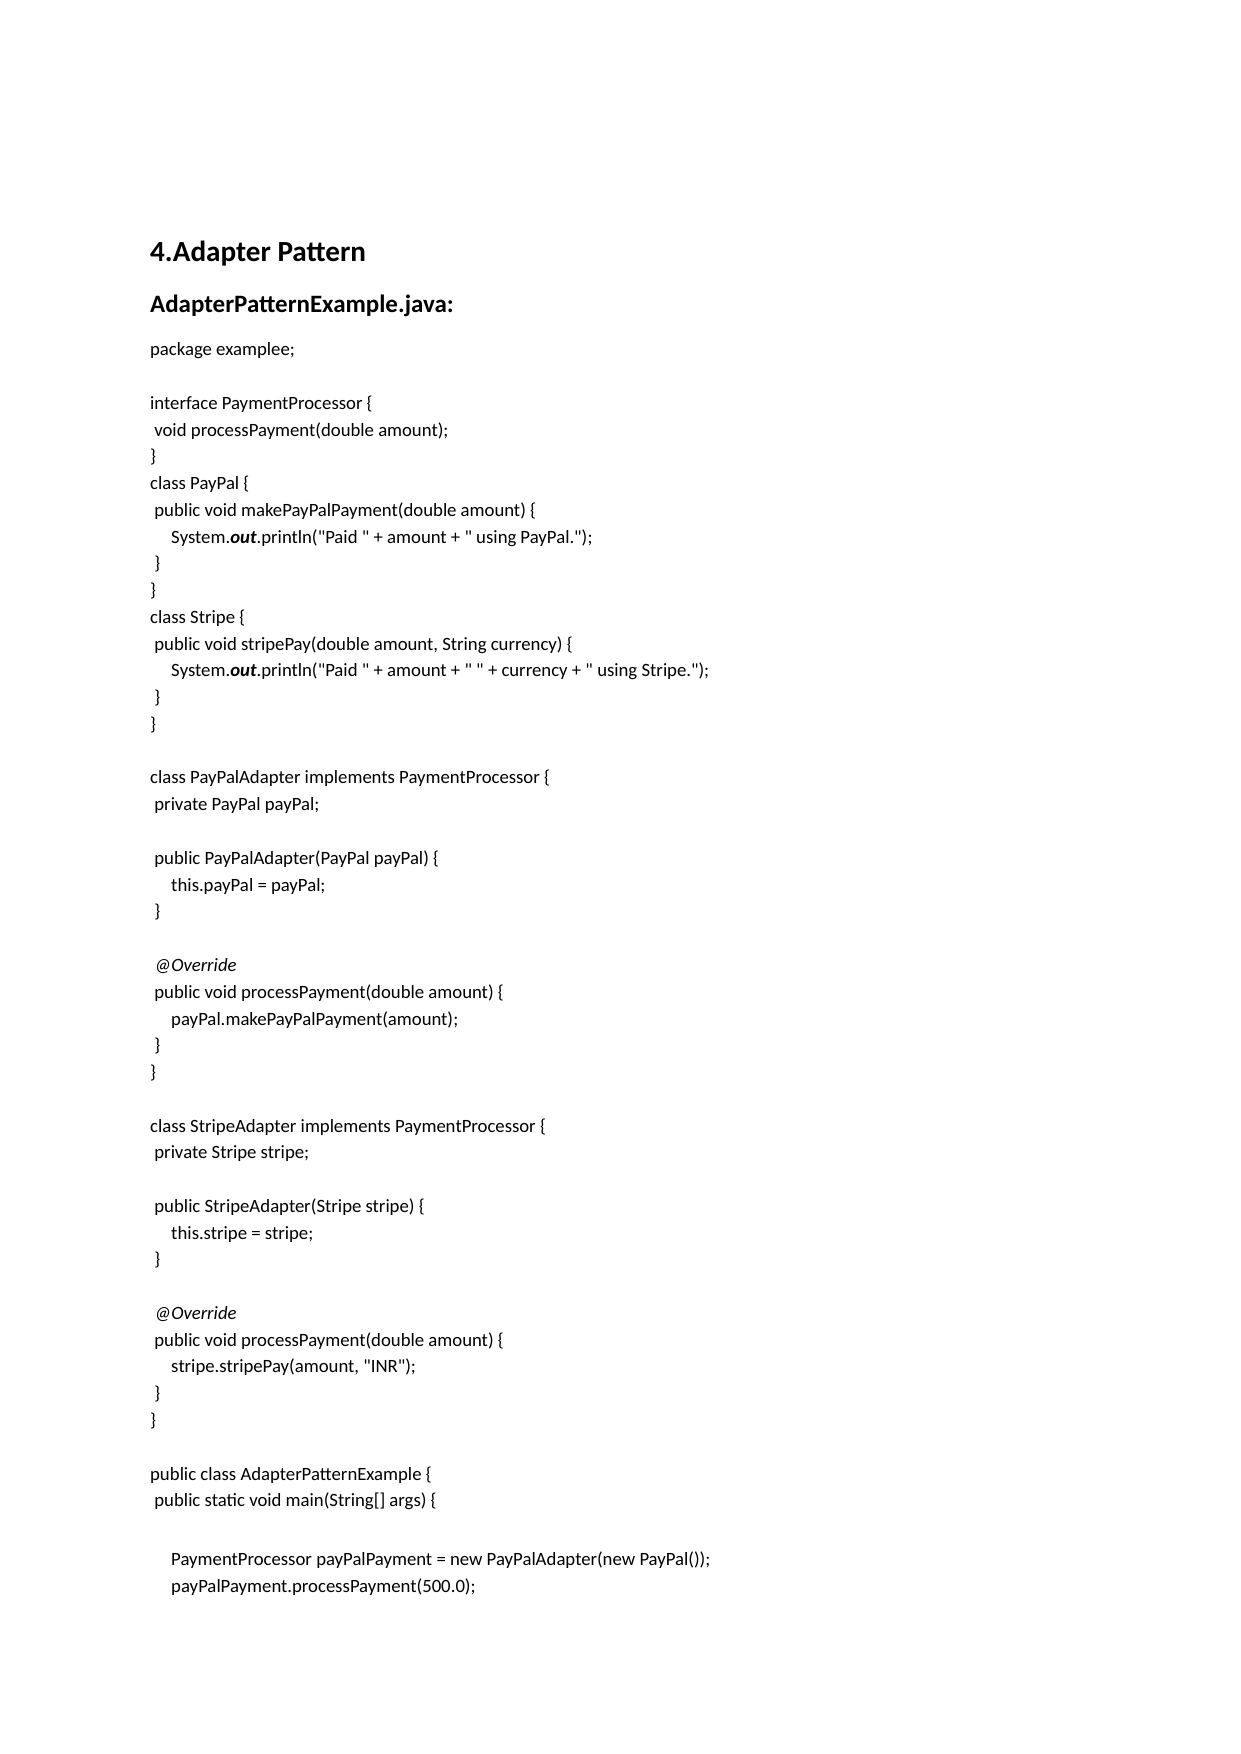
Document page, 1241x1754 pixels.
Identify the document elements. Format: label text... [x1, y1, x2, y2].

text } [150, 1033, 1090, 1056]
text public void makePayPalPayment(double amount) { [150, 498, 1090, 521]
text 4.Adapter Pattern [150, 233, 1090, 268]
text } [150, 552, 1090, 574]
text @Override [150, 1301, 1090, 1324]
text public StripeAdapter(Stripe stripe) { [150, 1194, 1090, 1217]
text PaymentProcessor payPalPayment = new PayPalAdapter(new PayPal()); [150, 1548, 1090, 1571]
text } [150, 1060, 1090, 1083]
text } [150, 1381, 1090, 1404]
text } [150, 899, 1090, 922]
text System.out.println("Paid " + amount + " using PayPal."); [150, 525, 1090, 548]
text payPalPayment.processPayment(500.0); [150, 1574, 1090, 1597]
text private PayPal payPal; [150, 792, 1090, 815]
text public void stripePay(double amount, String currency) { [150, 632, 1090, 655]
text System.out.println("Paid " + amount + " " + currency + " using Stripe."); [150, 659, 1090, 682]
text void processPayment(double amount); [150, 418, 1090, 441]
text } [150, 712, 1090, 735]
text } [150, 1408, 1090, 1431]
text stripe.stripePay(amount, "INR"); [150, 1355, 1090, 1378]
text } [150, 1248, 1090, 1271]
text AdapterPatternExample.java: [150, 288, 1090, 318]
text } [150, 578, 1090, 601]
text public static void main(String[] args) { [150, 1488, 1090, 1511]
text class Stripe { [150, 605, 1090, 628]
text } [150, 685, 1090, 708]
text private Stripe stripe; [150, 1141, 1090, 1163]
text this.payPal = payPal; [150, 873, 1090, 896]
text class PayPal { [150, 471, 1090, 494]
text public PayPalAdapter(PayPal payPal) { [150, 846, 1090, 869]
text payPal.makePayPalPayment(amount); [150, 1007, 1090, 1029]
text this.stripe = stripe; [150, 1221, 1090, 1244]
text public void processPayment(double amount) { [150, 980, 1090, 1003]
text package examplee; [150, 337, 1090, 360]
text @Override [150, 953, 1090, 976]
text class StripeAdapter implements PaymentProcessor { [150, 1114, 1090, 1137]
text } [150, 444, 1090, 467]
text interface PaymentProcessor { [150, 391, 1090, 414]
text class PayPalAdapter implements PaymentProcessor { [150, 766, 1090, 789]
text public class AdapterPatternExample { [150, 1462, 1090, 1485]
text public void processPayment(double amount) { [150, 1328, 1090, 1351]
